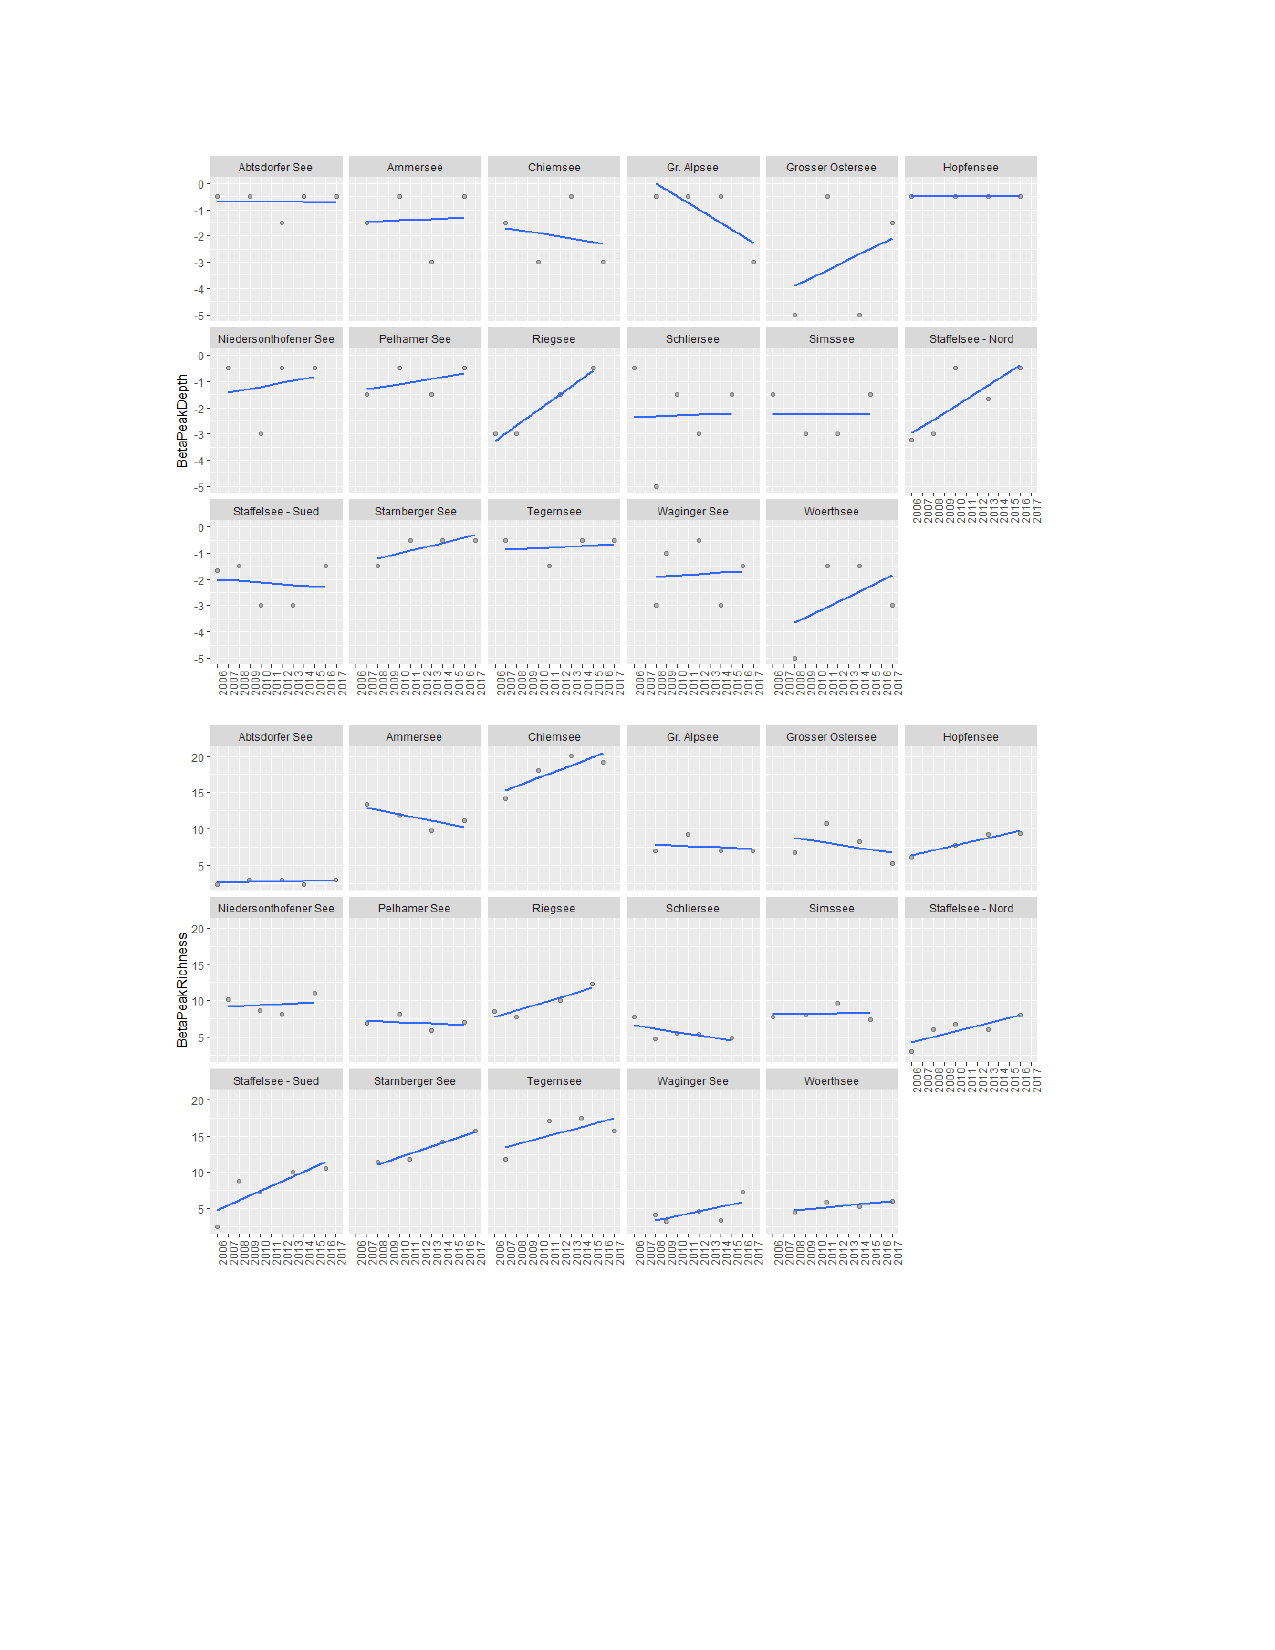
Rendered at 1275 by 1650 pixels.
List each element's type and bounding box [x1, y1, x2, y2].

picture [168, 150, 1044, 1288]
